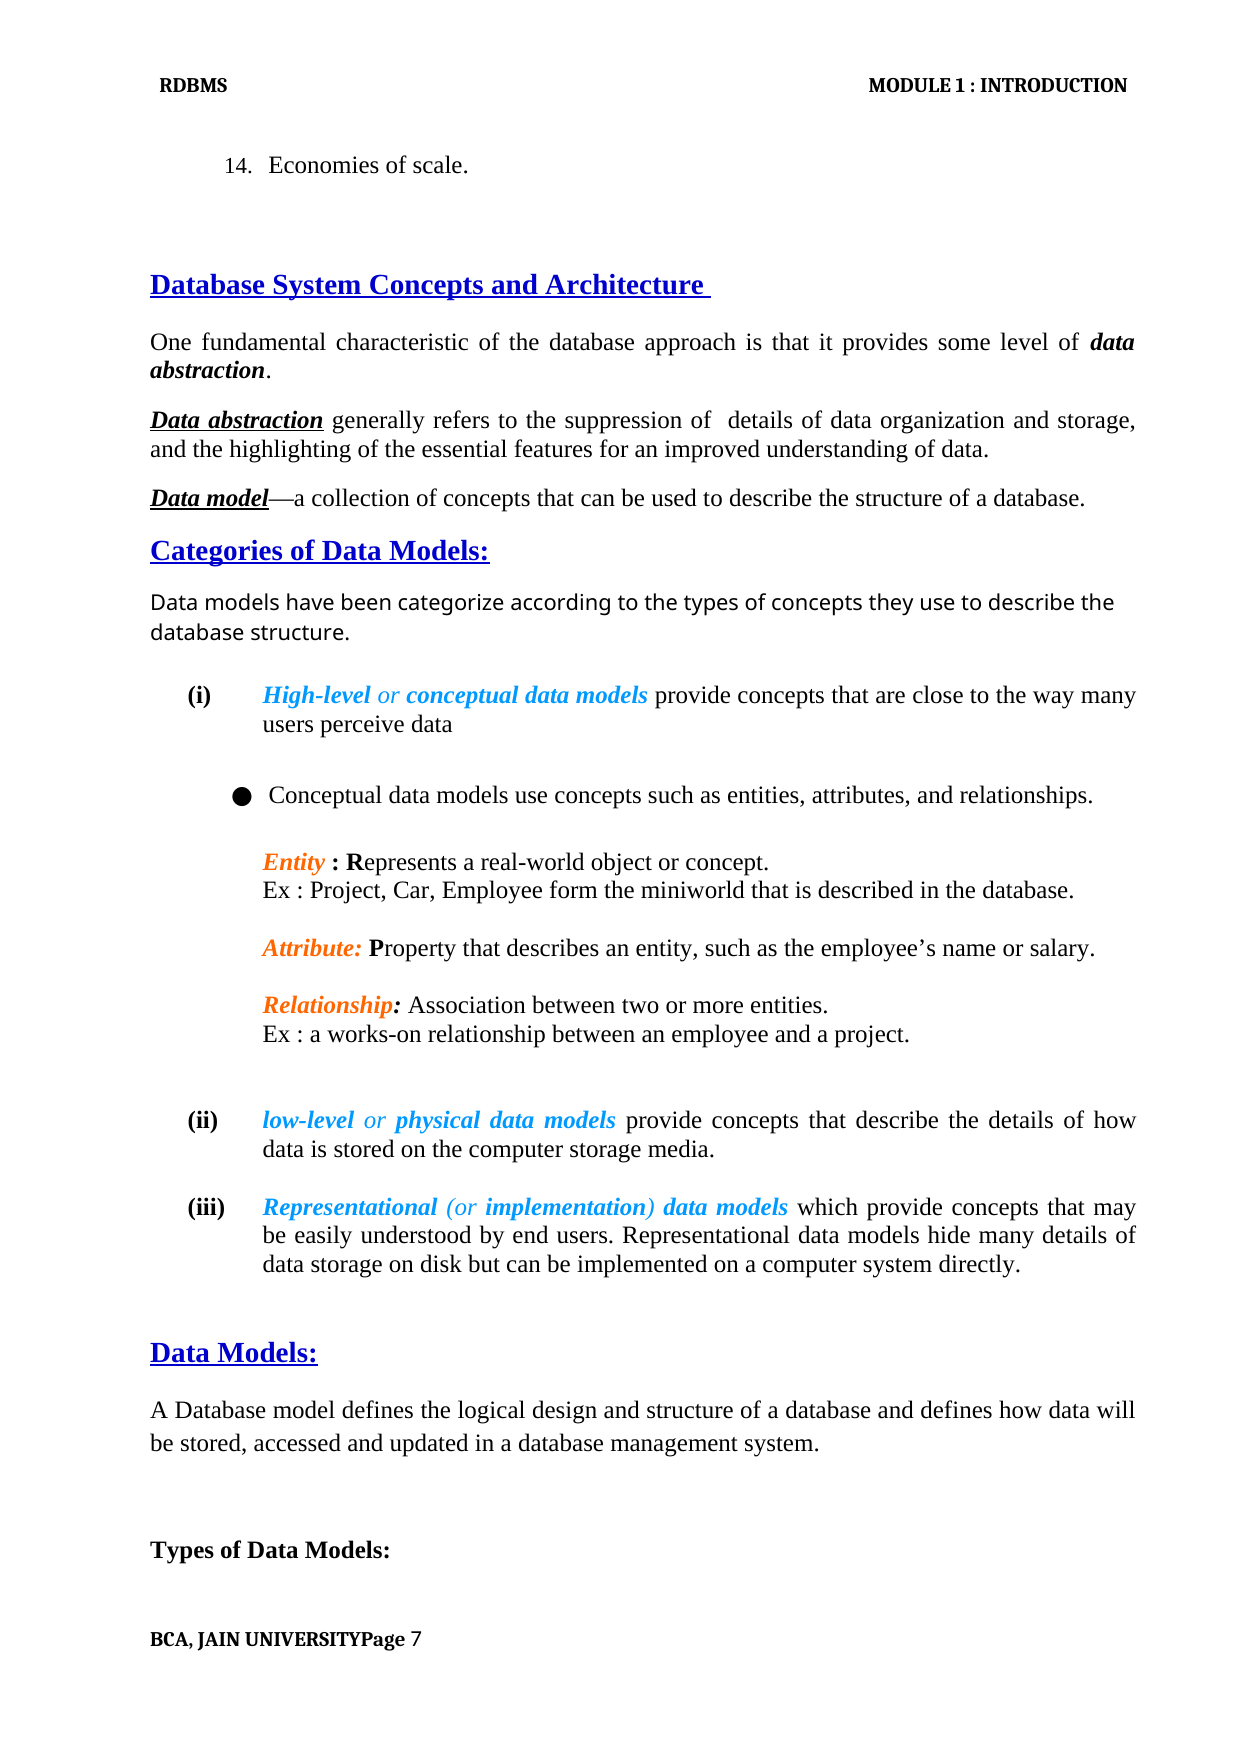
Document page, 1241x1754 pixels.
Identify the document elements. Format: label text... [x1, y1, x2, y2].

text Relationship: Association between two or more entities. [262, 990, 1137, 1019]
list Economies of scale. [224, 150, 1137, 179]
text Data Models: [150, 1335, 1137, 1369]
text A Database model defines the logical design and structure of a database and defines how data will be stored, accessed and updated in a database management system. [150, 1395, 1137, 1457]
text Types of Data Models: [150, 1536, 1137, 1564]
list Representational (or implementation) data models which provide concepts that may be easily understood by end users. Representational data models hide many details of data storage on disk but can be implemented on a computer system directly. [187, 1192, 1137, 1278]
text Data model—a collection of concepts that can be used to describe the structure of a database. [150, 483, 1137, 512]
text Categories of Data Models: [150, 533, 1137, 566]
text Data models have been categorize according to the types of concepts they use to describe the database structure. [150, 587, 1137, 647]
text Ex : a works-on relationship between an employee and a project. [262, 1019, 1137, 1048]
text One fundamental characteristic of the database approach is that it provides some level of data abstraction. [150, 327, 1137, 384]
list Conceptual data models use concepts such as entities, attributes, and relationships. [231, 767, 1137, 818]
list low-level or physical data models provide concepts that describe the details of how data is stored on the computer storage media. [187, 1105, 1137, 1163]
text Database System Concepts and Architecture [150, 267, 1137, 301]
text Ex : Project, Car, Employee form the miniworld that is described in the database. [262, 875, 1137, 904]
list High-level or conceptual data models provide concepts that are close to the way many users perceive data [187, 680, 1137, 738]
text Data abstraction generally refers to the suppression of details of data organization and storage, and the highlighting of the essential features for an improved understanding of data. [150, 405, 1137, 462]
text Attribute: Property that describes an entity, such as the employee’s name or salary. [262, 933, 1137, 962]
text Entity : Represents a real-world object or concept. [262, 847, 1137, 875]
